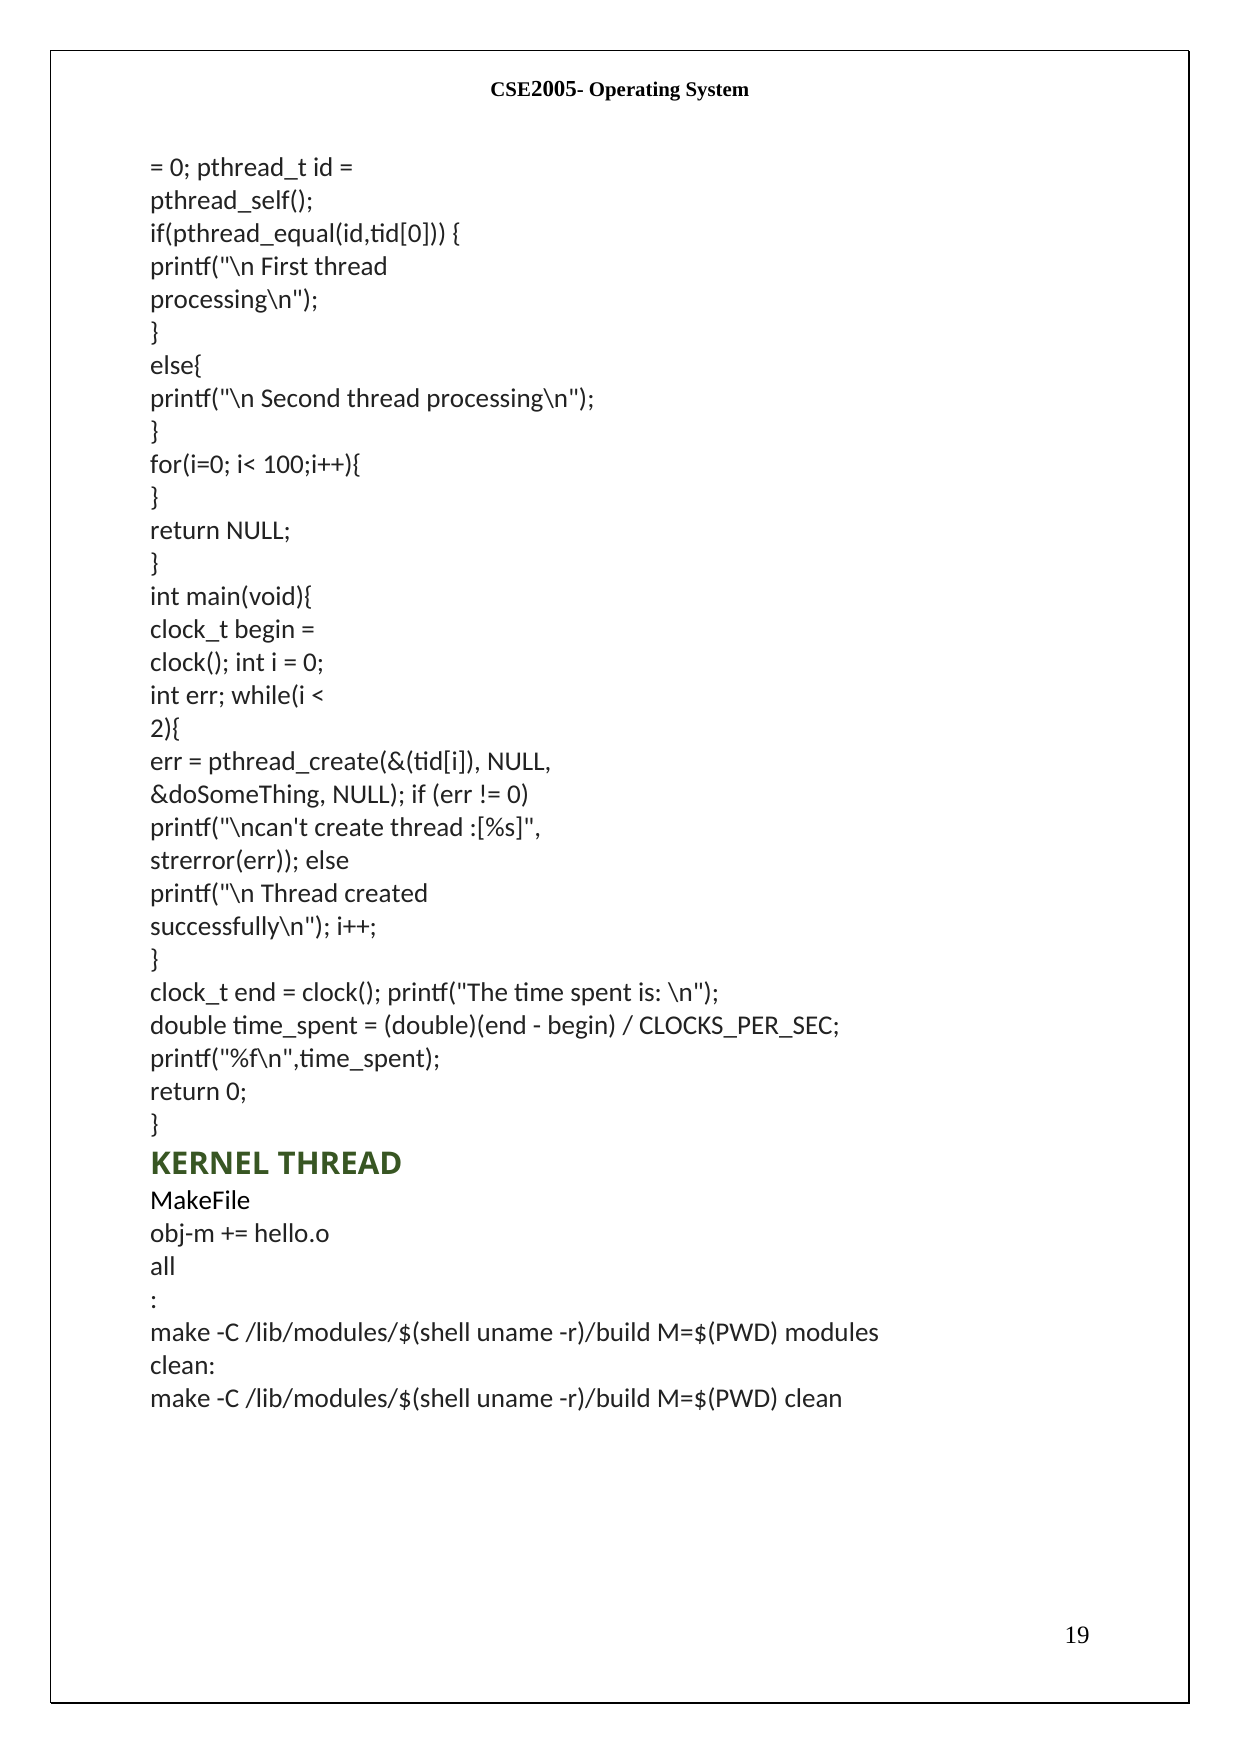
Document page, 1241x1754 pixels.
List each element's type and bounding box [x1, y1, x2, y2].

text [150, 150, 1089, 1414]
